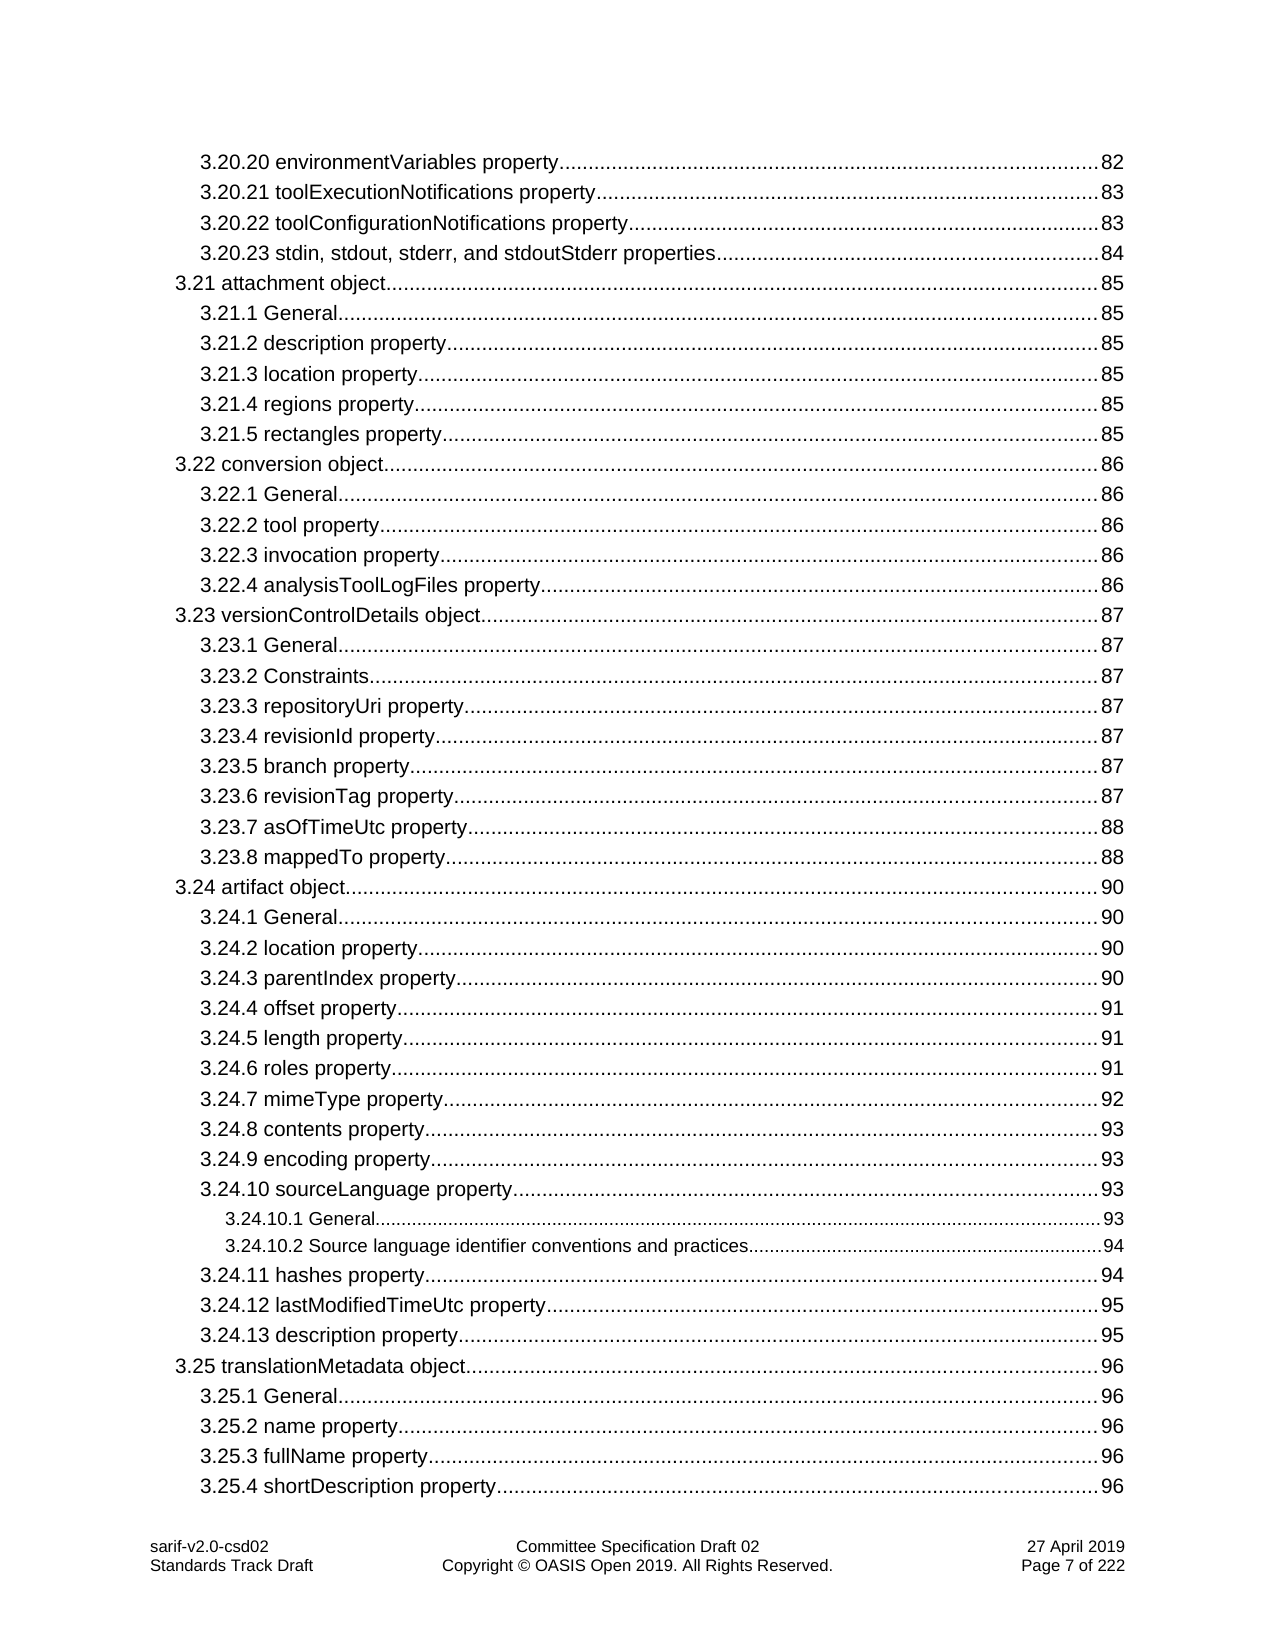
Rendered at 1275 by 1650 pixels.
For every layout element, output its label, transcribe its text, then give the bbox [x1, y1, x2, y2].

text 3.23.2 Constraints 87 [200, 663, 1125, 687]
text 3.23.7 asOfTimeUtc property 88 [200, 814, 1125, 838]
text 3.22.1 General 86 [200, 482, 1125, 506]
text 3.23.5 branch property 87 [200, 754, 1125, 778]
text 3.24.10 sourceLanguage property 93 [200, 1177, 1125, 1201]
text 3.22.2 tool property 86 [200, 512, 1125, 536]
text 3.25.4 shortDescription property 96 [200, 1474, 1125, 1498]
text 3.24.13 description property 95 [200, 1323, 1125, 1347]
text 3.22.3 invocation property 86 [200, 543, 1125, 567]
text 3.24.9 encoding property 93 [200, 1147, 1125, 1171]
text 3.25.2 name property 96 [200, 1414, 1125, 1438]
text 3.20.20 environmentVariables property 82 [200, 150, 1125, 174]
text 3.24.11 hashes property 94 [200, 1263, 1125, 1287]
text 3.24.12 lastModifiedTimeUtc property 95 [200, 1293, 1125, 1317]
text 3.20.22 toolConfigurationNotifications property 83 [200, 210, 1125, 234]
text 3.23.3 repositoryUri property 87 [200, 694, 1125, 718]
text 3.24.6 roles property 91 [200, 1056, 1125, 1080]
text 3.25 translationMetadata object 96 [175, 1353, 1125, 1377]
text 3.20.23 stdin, stdout, stderr, and stdoutStderr properties 84 [200, 241, 1125, 264]
text 3.21.5 rectangles property 85 [200, 422, 1125, 446]
text 3.24.7 mimeType property 92 [200, 1086, 1125, 1110]
text 3.24.8 contents property 93 [200, 1117, 1125, 1141]
text 3.24.5 length property 91 [200, 1026, 1125, 1050]
text 3.22.4 analysisToolLogFiles property 86 [200, 573, 1125, 597]
text 3.25.3 fullName property 96 [200, 1444, 1125, 1468]
text 3.24.3 parentIndex property 90 [200, 966, 1125, 989]
text 3.21.4 regions property 85 [200, 392, 1125, 416]
text 3.24.10.1 General 93 [225, 1207, 1125, 1229]
text 3.21.2 description property 85 [200, 331, 1125, 355]
text 3.23.4 revisionId property 87 [200, 724, 1125, 748]
text 3.24.2 location property 90 [200, 935, 1125, 959]
text 3.21.3 location property 85 [200, 361, 1125, 385]
text 3.23.6 revisionTag property 87 [200, 784, 1125, 808]
text 3.20.21 toolExecutionNotifications property 83 [200, 180, 1125, 204]
text 3.23 versionControlDetails object 87 [175, 603, 1125, 627]
text 3.24 artifact object 90 [175, 875, 1125, 899]
text 3.21.1 General 85 [200, 301, 1125, 325]
text 3.24.10.2 Source language identifier conventions and practices 94 [225, 1235, 1125, 1257]
text 3.22 conversion object 86 [175, 452, 1125, 476]
text 3.21 attachment object 85 [175, 271, 1125, 295]
text 3.23.1 General 87 [200, 633, 1125, 657]
text 3.25.1 General 96 [200, 1384, 1125, 1408]
text 3.24.1 General 90 [200, 905, 1125, 929]
text 3.24.4 offset property 91 [200, 996, 1125, 1020]
text 3.23.8 mappedTo property 88 [200, 845, 1125, 869]
